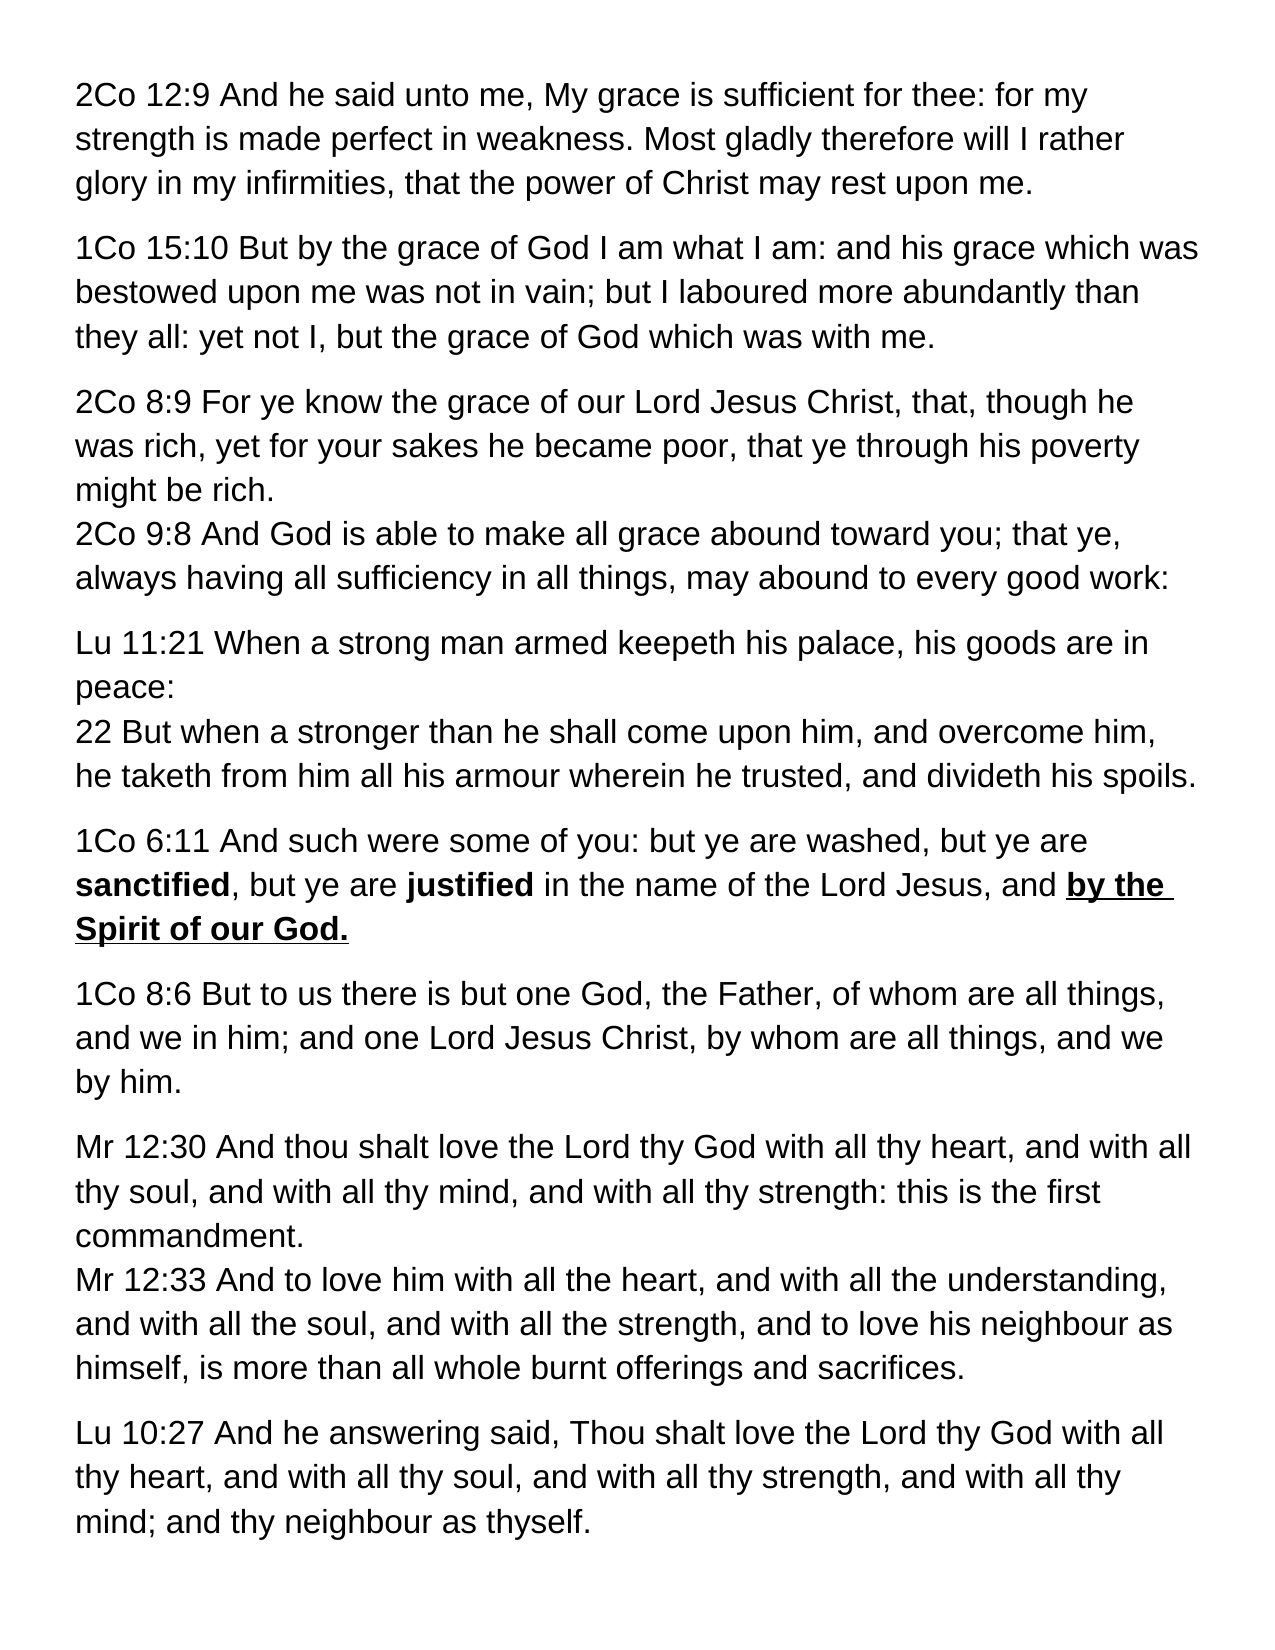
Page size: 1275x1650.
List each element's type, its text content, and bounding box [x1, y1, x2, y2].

text 2Co 8:9 For ye know the grace of our Lord Jesus Christ, that, though he was rich, yet for your sakes he became poor, that ye through his poverty might be rich. 2Co 9:8 And God is able to make all grace abound toward you; that ye, always having all sufficiency in all things, may abound to every good work: [75, 382, 1200, 597]
text 1Co 8:6 But to us there is but one God, the Father, of whom are all things, and we in him; and one Lord Jesus Christ, by whom are all things, and we by him. [75, 974, 1200, 1101]
text Lu 10:27 And he answering said, Thou shalt love the Lord thy God with all thy heart, and with all thy soul, and with all thy strength, and with all thy mind; and thy neighbour as thyself. [75, 1413, 1200, 1540]
text 1Co 6:11 And such were some of you: but ye are washed, but ye are sanctified, but ye are justified in the name of the Lord Jesus, and by the Spirit of our God. [75, 821, 1200, 948]
text 2Co 12:9 And he said unto me, My grace is sufficient for thee: for my strength is made perfect in weakness. Most gladly therefore will I rather glory in my infirmities, that the power of Christ may rest upon me. [75, 75, 1200, 202]
text 1Co 15:10 But by the grace of God I am what I am: and his grace which was bestowed upon me was not in vain; but I laboured more abundantly than they all: yet not I, but the grace of God which was with me. [75, 228, 1200, 355]
text Lu 11:21 When a strong man armed keepeth his palace, his goods are in peace: 22 But when a stronger than he shall come upon him, and overcome him, he taketh from him all his armour wherein he trusted, and divideth his spoils. [75, 623, 1200, 794]
text Mr 12:30 And thou shalt love the Lord thy God with all thy heart, and with all thy soul, and with all thy mind, and with all thy strength: this is the first commandment. Mr 12:33 And to love him with all the heart, and with all the understanding, and with all the soul, and with all the strength, and to love his neighbour as himself, is more than all whole burnt offerings and sacrifices. [75, 1127, 1200, 1387]
